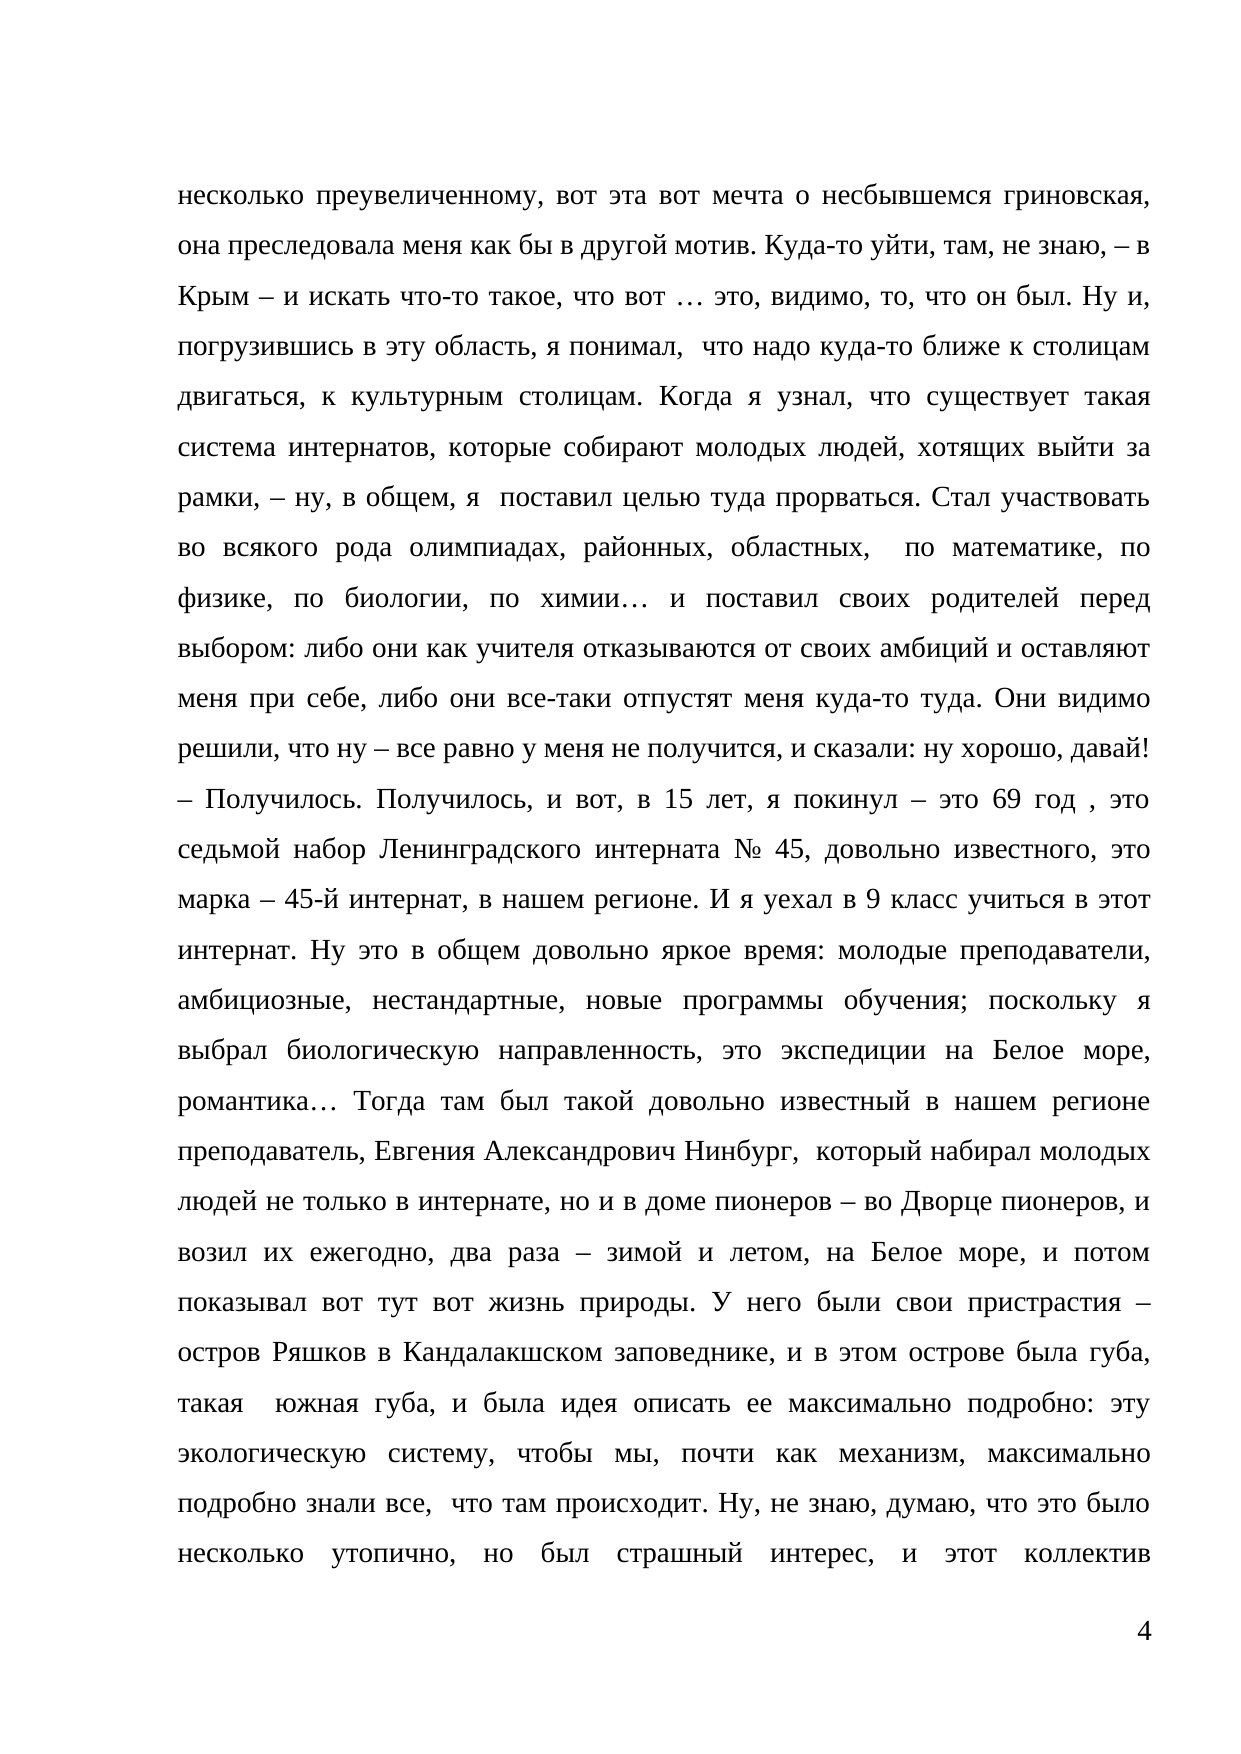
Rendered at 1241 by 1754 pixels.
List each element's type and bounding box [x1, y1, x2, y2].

text [177, 177, 1152, 1569]
